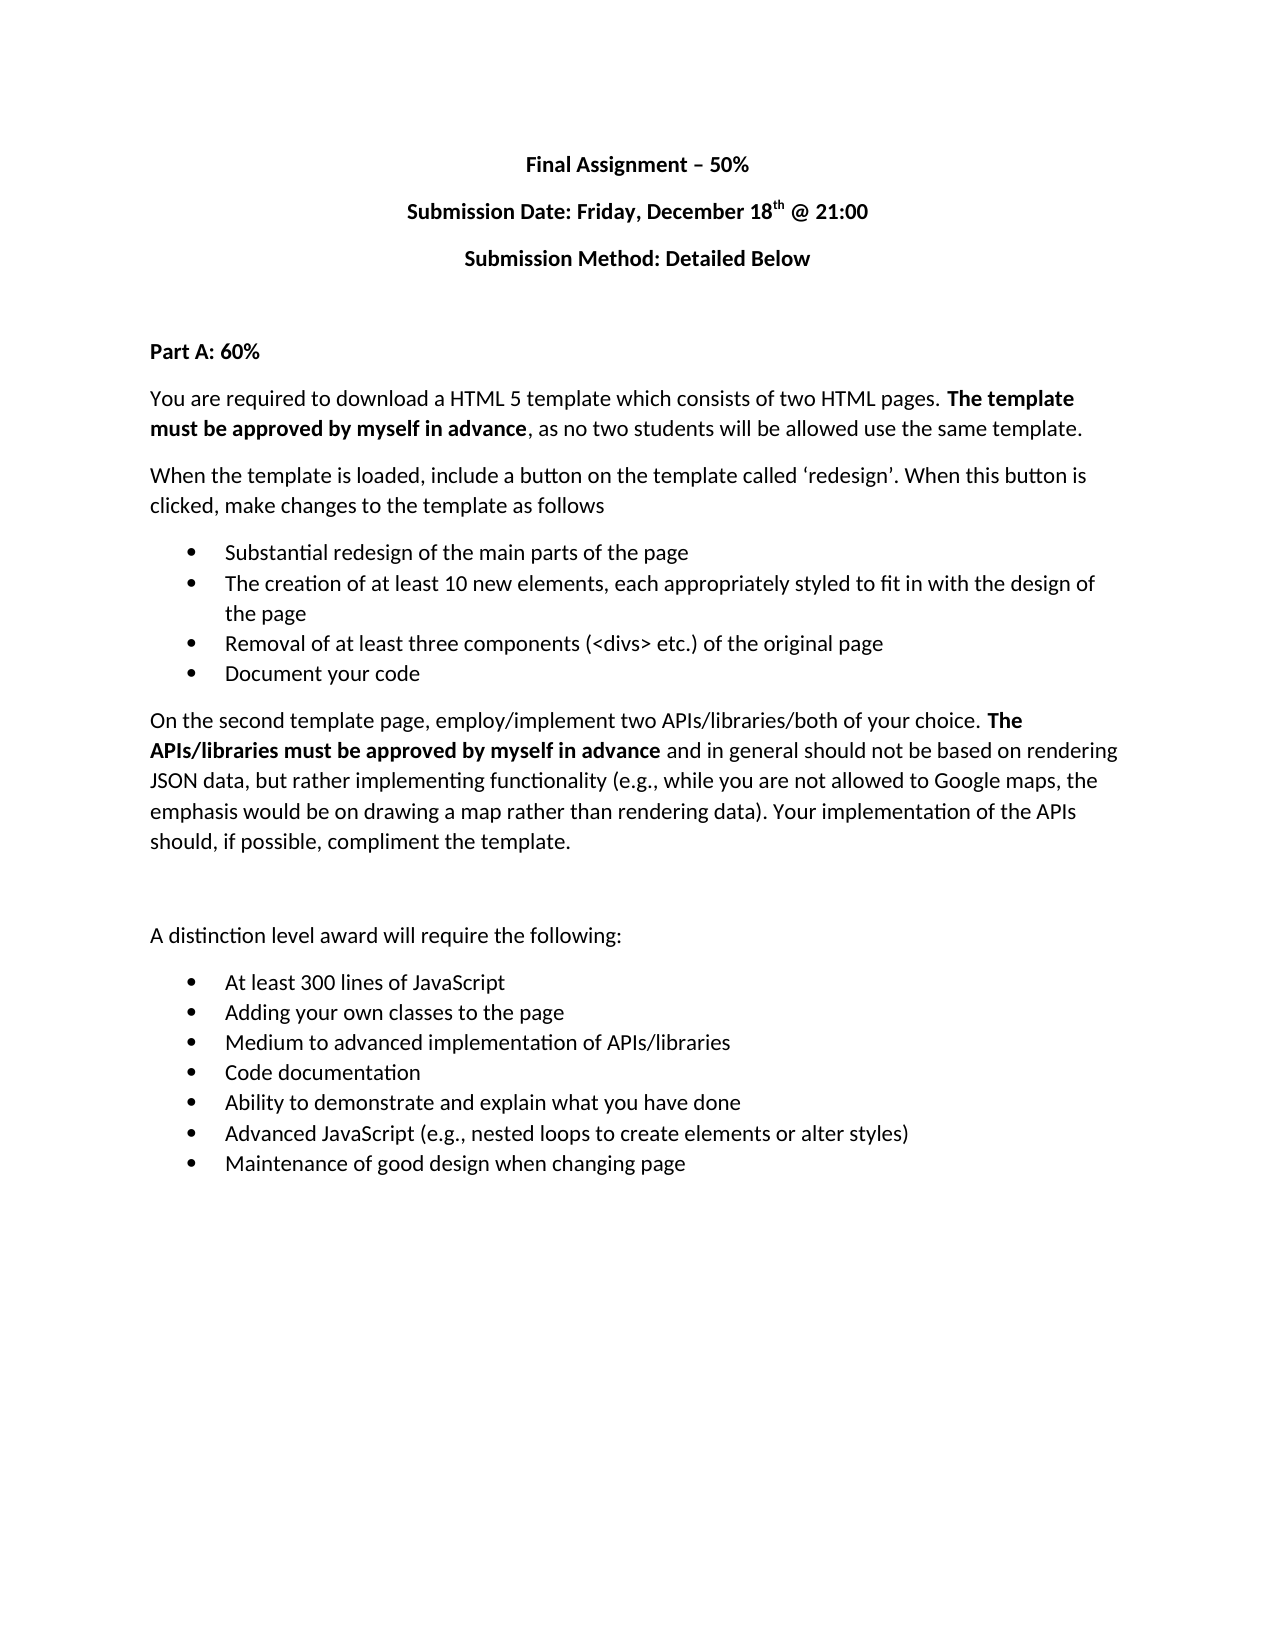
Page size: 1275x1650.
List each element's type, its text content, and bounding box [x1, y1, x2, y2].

text Submission Method: Detailed Below [150, 244, 1125, 272]
list Medium to advanced implementation of APIs/libraries [187, 1028, 1125, 1056]
list Removal of at least three components (<divs> etc.) of the original page [187, 629, 1125, 657]
list Adding your own classes to the page [187, 998, 1125, 1026]
list The creation of at least 10 new elements, each appropriately styled to fit in with the design of the page [187, 569, 1125, 627]
list Maintenance of good design when changing page [187, 1149, 1125, 1177]
list Ability to demonstrate and explain what you have done [187, 1088, 1125, 1117]
text A distinction level award will require the following: [150, 921, 1125, 949]
list Code documentation [187, 1058, 1125, 1086]
text When the template is loaded, include a button on the template called ‘redesign’. When this button is clicked, make changes to the template as follows [150, 461, 1125, 520]
list Substantial redesign of the main parts of the page [187, 538, 1125, 567]
text Submission Date: Friday, December 18th @ 21:00 [150, 197, 1125, 225]
text On the second template page, employ/implement two APIs/libraries/both of your choice. The APIs/libraries must be approved by myself in advance and in general should not be based on rendering JSON data, but rather implementing functionality (e.g., while you are not allowed to Google maps, the emphasis would be on drawing a map rather than rendering data). Your implementation of the APIs should, if possible, compliment the template. [150, 706, 1125, 855]
text You are required to download a HTML 5 template which consists of two HTML pages. The template must be approved by myself in advance, as no two students will be allowed use the same template. [150, 384, 1125, 443]
list Advanced JavaScript (e.g., nested loops to create elements or alter styles) [187, 1119, 1125, 1147]
list At least 300 lines of JavaScript [187, 968, 1125, 996]
text Final Assignment – 50% [150, 150, 1125, 178]
list Document your code [187, 659, 1125, 687]
text Part A: 60% [150, 337, 1125, 366]
